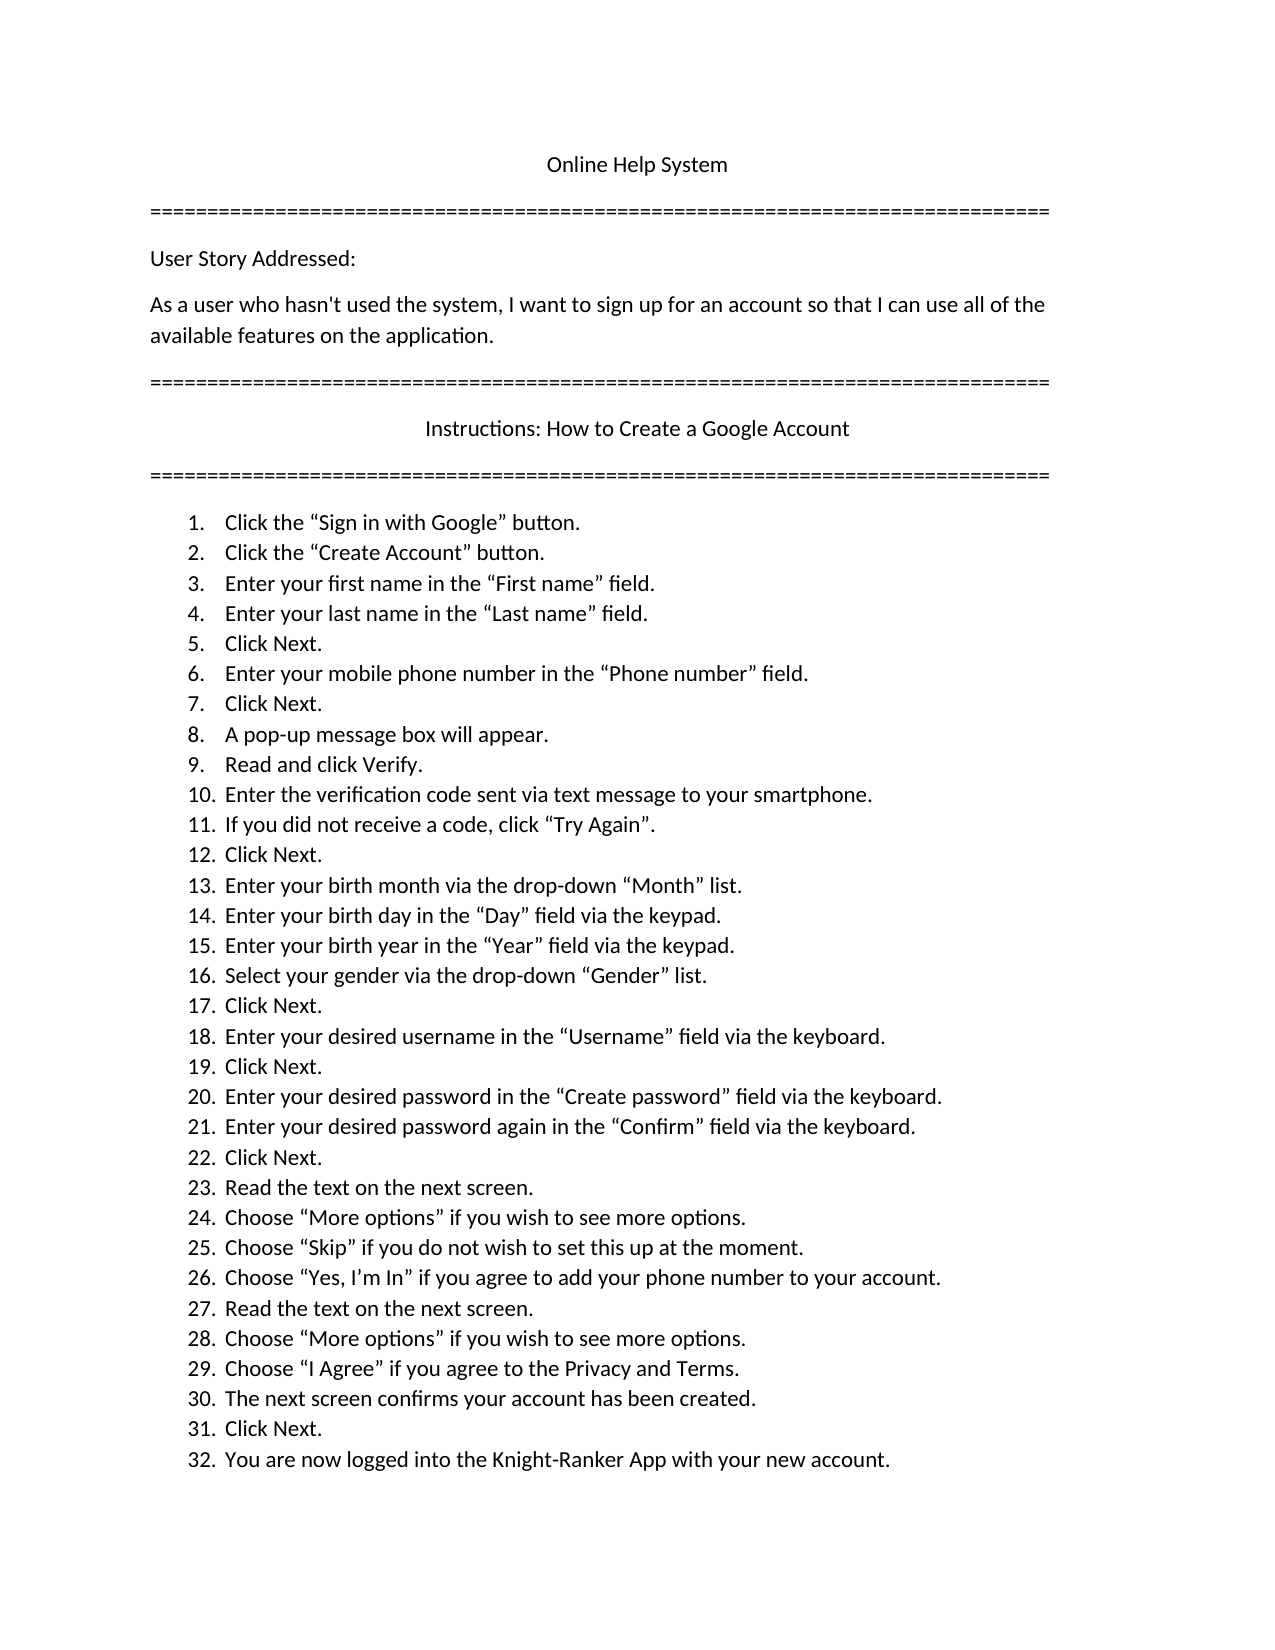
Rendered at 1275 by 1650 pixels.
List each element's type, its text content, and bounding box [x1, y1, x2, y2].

list Choose “More options” if you wish to see more options. [187, 1203, 1125, 1231]
list Enter your first name in the “First name” field. [187, 569, 1125, 597]
list Click the “Create Account” button. [187, 538, 1125, 567]
list Click Next. [187, 1052, 1125, 1080]
list You are now logged into the Knight-Ranker App with your new account. [187, 1445, 1125, 1473]
list Enter your mobile phone number in the “Phone number” field. [187, 659, 1125, 687]
list The next screen confirms your account has been created. [187, 1384, 1125, 1412]
list Click Next. [187, 841, 1125, 869]
list Choose “More options” if you wish to see more options. [187, 1324, 1125, 1352]
list Enter your last name in the “Last name” field. [187, 599, 1125, 627]
list Choose “I Agree” if you agree to the Privacy and Terms. [187, 1354, 1125, 1382]
list A pop-up message box will appear. [187, 720, 1125, 748]
list Enter your desired password in the “Create password” field via the keyboard. [187, 1082, 1125, 1110]
list Click Next. [187, 689, 1125, 718]
text =============================================================================== [150, 461, 1125, 489]
list Enter your birth day in the “Day” field via the keypad. [187, 901, 1125, 929]
text =============================================================================== [150, 368, 1125, 396]
list Enter your desired password again in the “Confirm” field via the keyboard. [187, 1112, 1125, 1141]
list Read and click Verify. [187, 750, 1125, 778]
list Enter your desired username in the “Username” field via the keyboard. [187, 1022, 1125, 1050]
list Click Next. [187, 629, 1125, 657]
list Select your gender via the drop-down “Gender” list. [187, 961, 1125, 989]
text Instructions: How to Create a Google Account [150, 414, 1125, 443]
text User Story Addressed: [150, 244, 1125, 272]
list Choose “Skip” if you do not wish to set this up at the moment. [187, 1233, 1125, 1261]
list Click Next. [187, 1143, 1125, 1171]
list Enter your birth month via the drop-down “Month” list. [187, 871, 1125, 899]
text As a user who hasn't used the system, I want to sign up for an account so that I can use all of the available features on the application. [150, 291, 1125, 349]
list Read the text on the next screen. [187, 1294, 1125, 1322]
list Click Next. [187, 992, 1125, 1020]
list Read the text on the next screen. [187, 1173, 1125, 1201]
list Click the “Sign in with Google” button. [187, 508, 1125, 536]
list Enter your birth year in the “Year” field via the keypad. [187, 931, 1125, 959]
list Click Next. [187, 1414, 1125, 1443]
text Online Help System [150, 150, 1125, 178]
text =============================================================================== [150, 197, 1125, 225]
list Enter the verification code sent via text message to your smartphone. [187, 780, 1125, 808]
list If you did not receive a code, click “Try Again”. [187, 810, 1125, 838]
list Choose “Yes, I’m In” if you agree to add your phone number to your account. [187, 1263, 1125, 1292]
